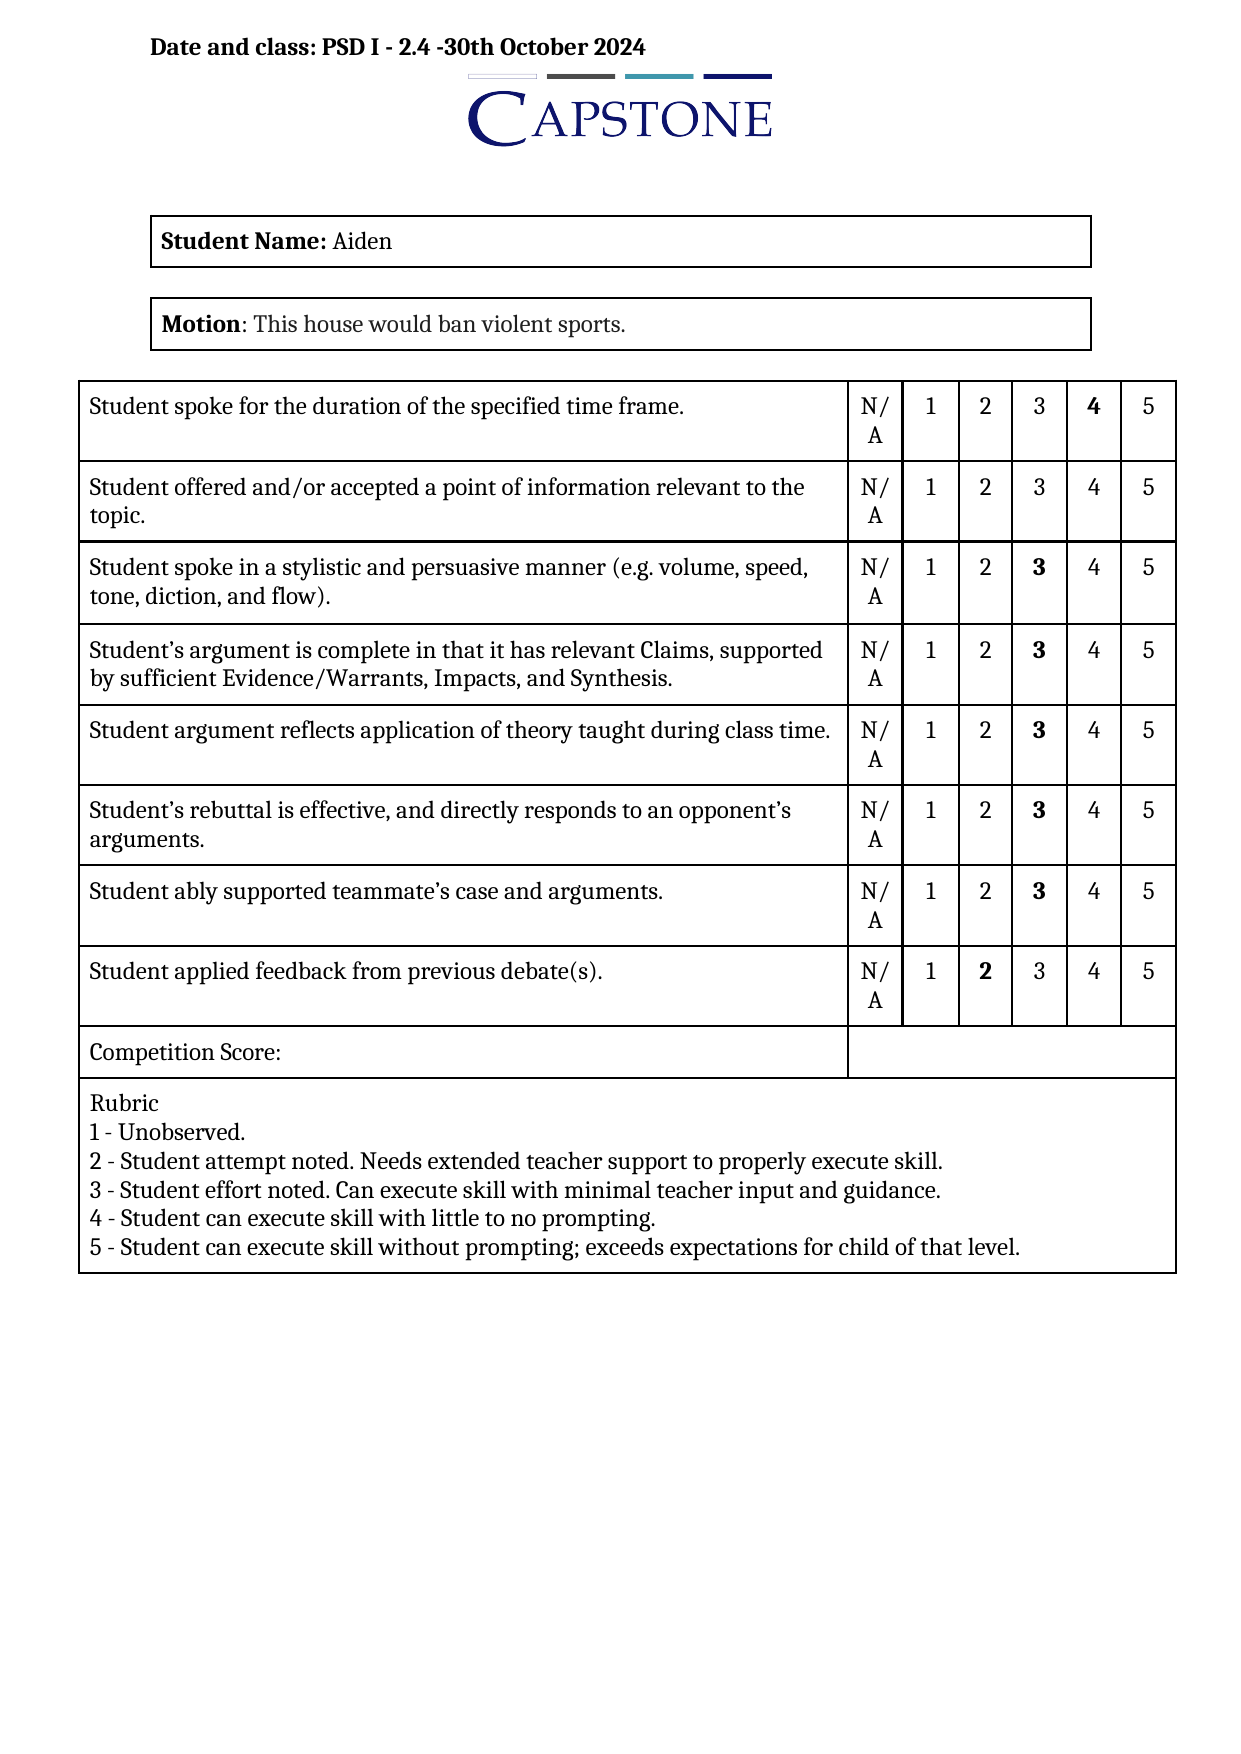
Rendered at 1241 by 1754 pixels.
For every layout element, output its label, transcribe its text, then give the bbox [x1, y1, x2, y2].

table_cell 4 [1068, 462, 1120, 540]
table_header Student Name: Aiden [152, 217, 1090, 266]
table_cell 4 [1068, 543, 1120, 623]
table_cell 2 [960, 786, 1011, 864]
table_cell 2 [960, 625, 1011, 703]
table_cell 1 [904, 462, 958, 540]
table_cell N/A [849, 866, 901, 945]
table_cell 4 [1068, 625, 1120, 703]
table_cell Student’s rebuttal is effective, and directly responds to an opponent’s arguments. [80, 786, 847, 864]
table_header Motion: This house would ban violent sports. [152, 299, 1090, 349]
table_cell 2 [960, 462, 1011, 540]
table_header 4 [1068, 382, 1120, 460]
table_cell 5 [1122, 543, 1175, 623]
table_cell Rubric 1 - Unobserved. 2 - Student attempt noted. Needs extended teacher support to properly execute skill. 3 - Student effort noted. Can execute skill with minimal teacher input and guidance. 4 - Student can execute skill with little to no prompting. 5 - Student can execute skill without prompting; exceeds expectations for child of that level. [80, 1079, 1175, 1272]
table_cell 2 [960, 543, 1011, 623]
table_header N/A [849, 382, 901, 460]
table_cell N/A [849, 947, 901, 1025]
table_cell Student applied feedback from previous debate(s). [80, 947, 847, 1025]
table_header Student spoke for the duration of the specified time frame. [80, 382, 847, 460]
table_cell 5 [1122, 786, 1175, 864]
table_cell 3 [1013, 866, 1066, 945]
table_cell 3 [1013, 462, 1066, 540]
table_cell 3 [1013, 543, 1066, 623]
table_cell 1 [904, 543, 958, 623]
table_cell 1 [904, 866, 958, 945]
table_cell [849, 1027, 1175, 1077]
table_cell 5 [1122, 706, 1175, 784]
table_cell 1 [904, 786, 958, 864]
table_header 2 [960, 382, 1011, 460]
table_cell N/A [849, 706, 901, 784]
table_cell 3 [1013, 947, 1066, 1025]
table_cell 1 [904, 706, 958, 784]
table_cell N/A [849, 625, 901, 703]
table_cell Student argument reflects application of theory taught during class time. [80, 706, 847, 784]
table_cell 3 [1013, 786, 1066, 864]
table_header 3 [1013, 382, 1066, 460]
table_cell 5 [1122, 462, 1175, 540]
table_cell 4 [1068, 706, 1120, 784]
table_cell 1 [904, 625, 958, 703]
table_cell Competition Score: [80, 1027, 847, 1077]
table_cell 4 [1068, 786, 1120, 864]
table_header 1 [904, 382, 958, 460]
table_header 5 [1122, 382, 1175, 460]
table_cell Student spoke in a stylistic and persuasive manner (e.g. volume, speed, tone, diction, and flow). [80, 543, 847, 623]
table_cell 5 [1122, 866, 1175, 945]
table_cell 5 [1122, 625, 1175, 703]
table_cell Student’s argument is complete in that it has relevant Claims, supported by sufficient Evidence/Warrants, Impacts, and Synthesis. [80, 625, 847, 703]
table_cell N/A [849, 543, 901, 623]
table_cell N/A [849, 462, 901, 540]
table_cell 4 [1068, 947, 1120, 1025]
table_cell Student ably supported teammate’s case and arguments. [80, 866, 847, 945]
table_cell 2 [960, 706, 1011, 784]
table_cell N/A [849, 786, 901, 864]
table_cell Student offered and/or accepted a point of information relevant to the topic. [80, 462, 847, 540]
table_cell 3 [1013, 625, 1066, 703]
picture [460, 66, 781, 153]
table_cell 1 [904, 947, 958, 1025]
table_cell 4 [1068, 866, 1120, 945]
table_cell 2 [960, 947, 1011, 1025]
table_cell 5 [1122, 947, 1175, 1025]
table_cell 3 [1013, 706, 1066, 784]
table_cell 2 [960, 866, 1011, 945]
